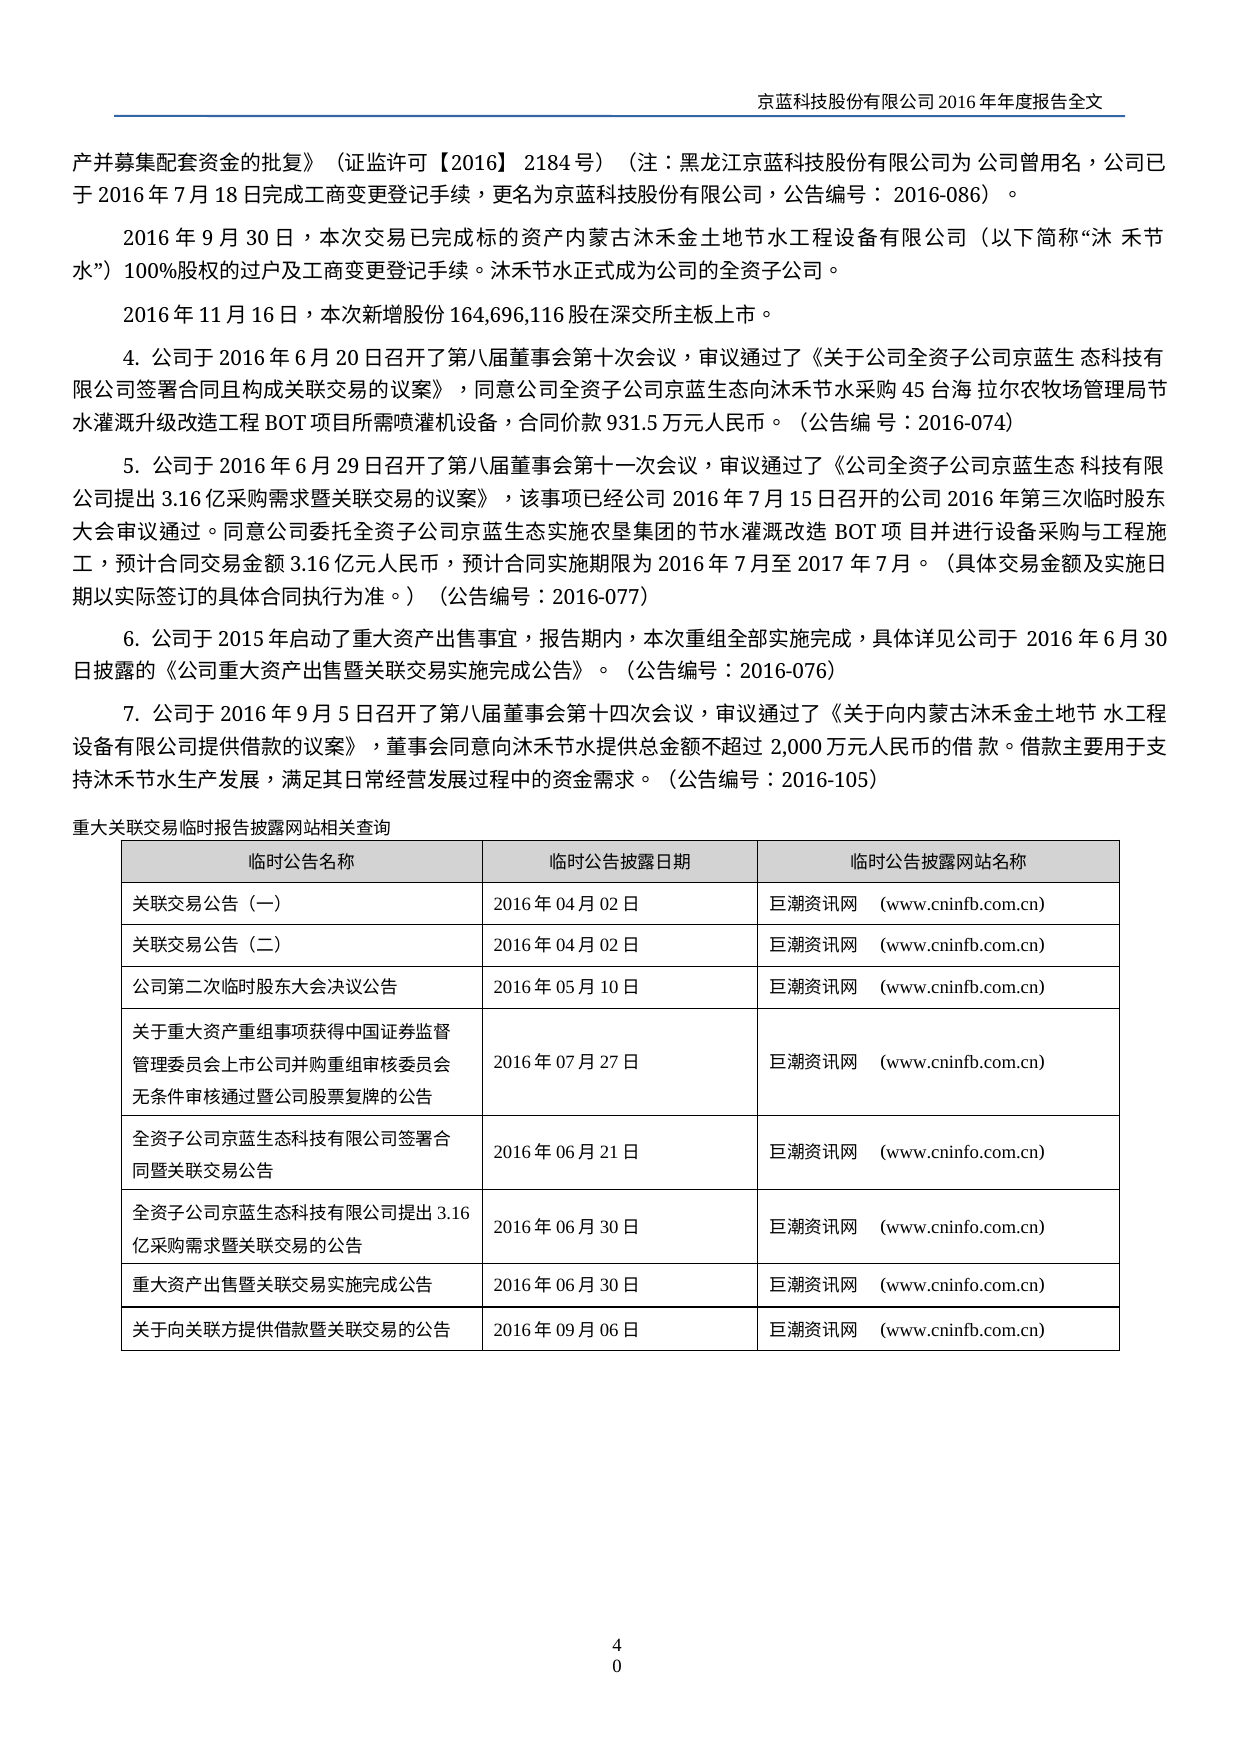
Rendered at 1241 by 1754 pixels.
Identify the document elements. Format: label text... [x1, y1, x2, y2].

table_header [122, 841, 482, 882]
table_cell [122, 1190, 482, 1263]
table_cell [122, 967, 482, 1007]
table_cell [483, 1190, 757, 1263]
list 公司于2016年6月20日召开了第八届董事会第十次会议，审议通过了《关于公司全资子公司京蓝生 态科技有限公司签署合同且构成关联交易的议案》，同意公司全资子公司京蓝生态向沐禾节水采购45台海 拉尔农牧场管理局节水灌溉升级改造工程BOT项目所需喷灌机设备，合同价款931.5万元人民币。（公告编 号：2016-074） [73, 339, 1168, 437]
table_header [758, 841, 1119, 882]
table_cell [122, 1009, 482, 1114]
list 公司于2016年6月29日召开了第八届董事会第十一次会议，审议通过了《公司全资子公司京蓝生态 科技有限公司提出3.16亿采购需求暨关联交易的议案》，该事项已经公司2016年7月15日召开的公司2016 年第三次临时股东大会审议通过。同意公司委托全资子公司京蓝生态实施农垦集团的节水灌溉改造BOT项 目并进行设备采购与工程施工，预计合同交易金额3.16亿元人民币，预计合同实施期限为2016年7月至2017 年7月。（具体交易金额及实施日期以实际签订的具体合同执行为准。）（公告编号：2016-077） [73, 448, 1168, 611]
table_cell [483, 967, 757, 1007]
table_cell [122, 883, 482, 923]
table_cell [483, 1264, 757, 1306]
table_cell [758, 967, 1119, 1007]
text 2016年11月16日，本次新增股份164,696,116股在深交所主板上市。 [73, 296, 1168, 329]
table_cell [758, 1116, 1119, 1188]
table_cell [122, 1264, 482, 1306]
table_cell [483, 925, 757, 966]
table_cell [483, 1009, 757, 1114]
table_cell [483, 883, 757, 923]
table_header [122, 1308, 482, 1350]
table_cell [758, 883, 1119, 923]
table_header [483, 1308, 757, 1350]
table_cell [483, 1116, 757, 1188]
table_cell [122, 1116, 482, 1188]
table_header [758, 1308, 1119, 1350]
text 重大关联交易临时报告披露网站相关查询 [73, 815, 1168, 839]
list 公司于2016年9月5日召开了第八届董事会第十四次会议，审议通过了《关于向内蒙古沐禾金土地节 水工程设备有限公司提供借款的议案》，董事会同意向沐禾节水提供总金额不超过2,000万元人民币的借 款。借款主要用于支持沐禾节水生产发展，满足其日常经营发展过程中的资金需求。（公告编号：2016-105） [73, 695, 1168, 794]
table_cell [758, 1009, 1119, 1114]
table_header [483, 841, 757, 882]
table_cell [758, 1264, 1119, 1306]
text 2016年9月30日，本次交易已完成标的资产内蒙古沐禾金土地节水工程设备有限公司（以下简称“沐 禾节水”）100%股权的过户及工商变更登记手续。沐禾节水正式成为公司的全资子公司。 [73, 219, 1168, 286]
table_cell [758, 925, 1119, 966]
list 公司于2015年启动了重大资产出售事宜，报告期内，本次重组全部实施完成，具体详见公司于2016 年6月30日披露的《公司重大资产出售暨关联交易实施完成公告》。（公告编号：2016-076） [73, 622, 1168, 684]
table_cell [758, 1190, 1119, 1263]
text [73, 144, 1168, 209]
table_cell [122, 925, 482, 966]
